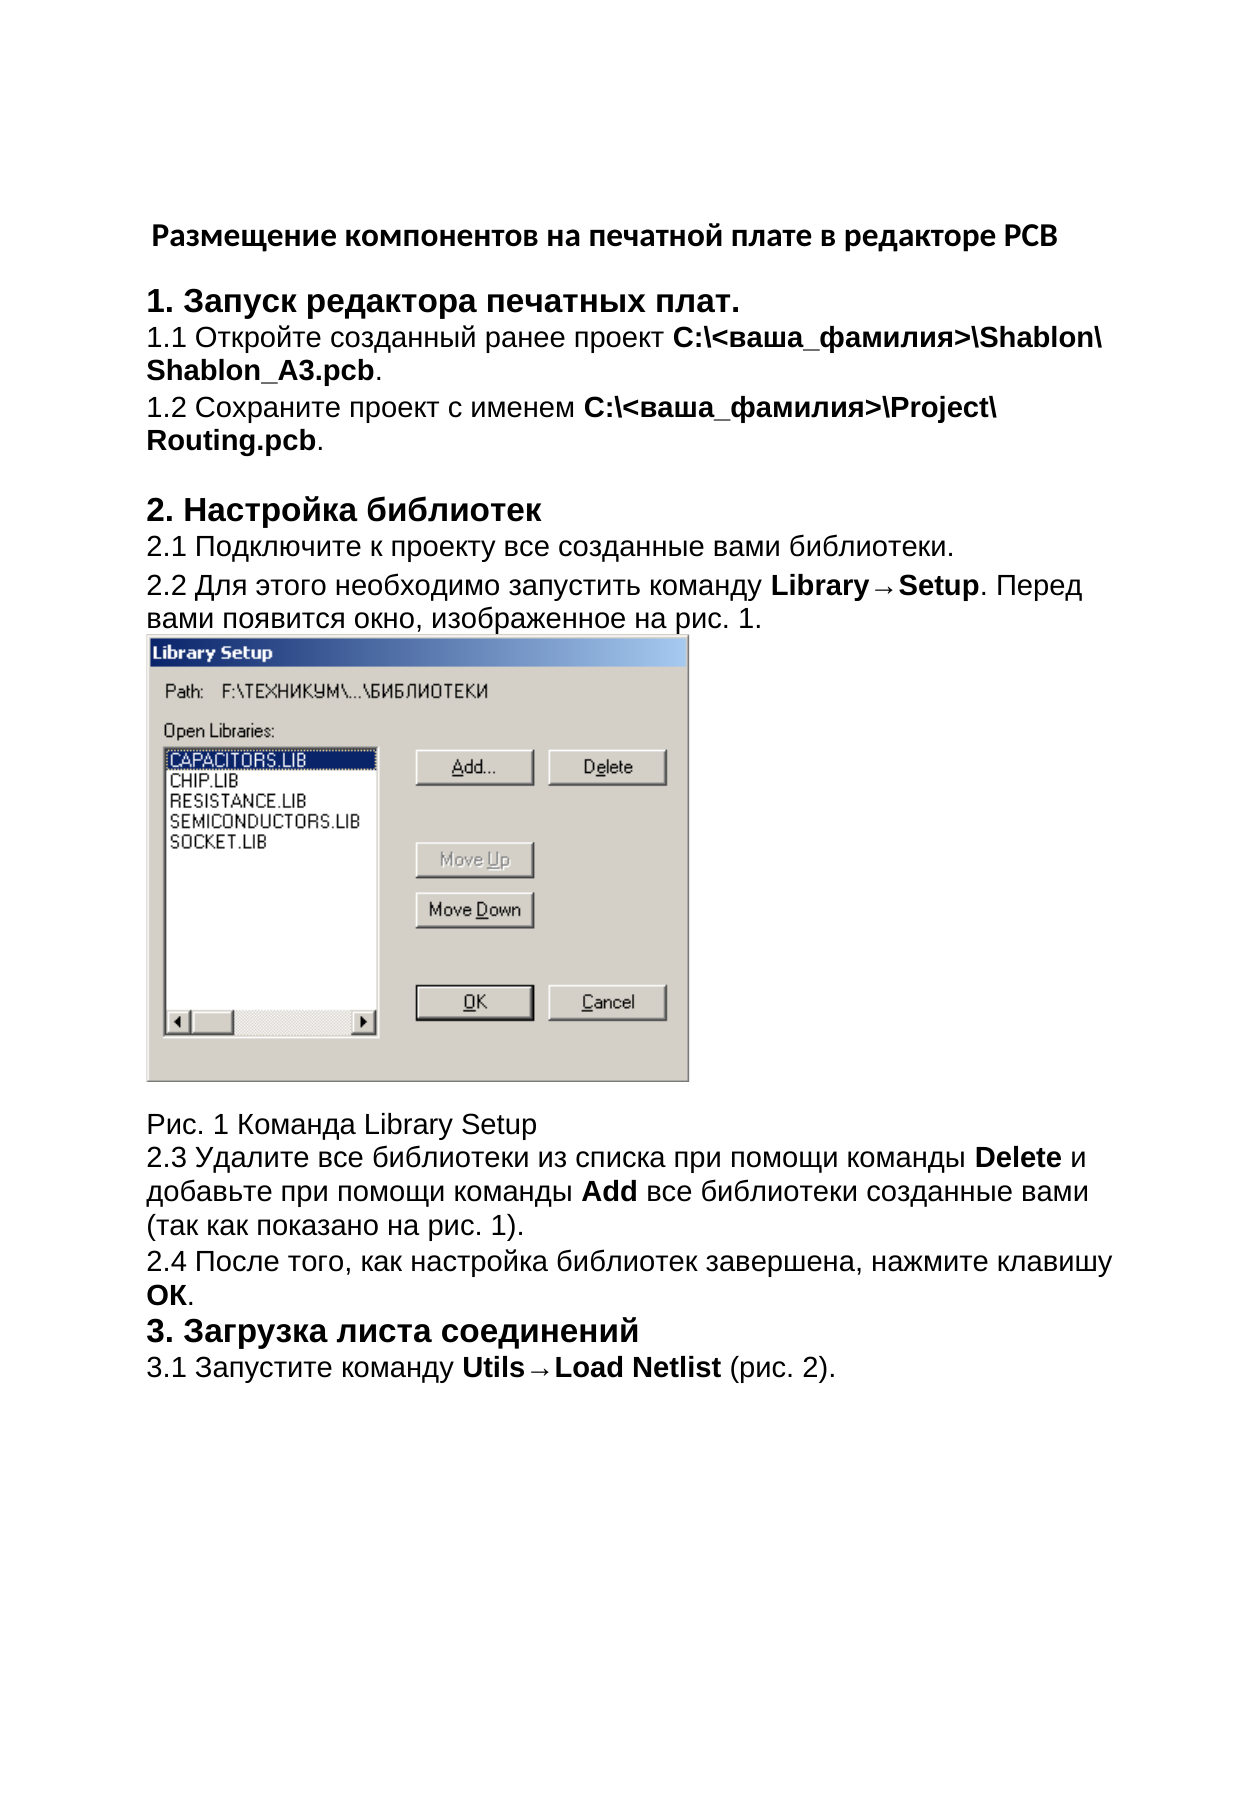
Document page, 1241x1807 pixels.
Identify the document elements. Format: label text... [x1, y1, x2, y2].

text 2.4 После того, как настройка библиотек завершена, нажмите клавишу ОК. [146, 1244, 1141, 1311]
text 2.1 Подключите к проекту все созданные вами библиотеки. [146, 529, 1141, 562]
text Размещение компонентов на печатной плате в редакторе PCB [146, 214, 1141, 254]
text Рис. 1 Команда Library Setup [146, 1107, 1141, 1141]
text 3. Загрузка листа соединений [146, 1311, 1141, 1349]
text 1. Запуск редактора печатных плат. [146, 281, 1141, 320]
text 2.3 Удалите все библиотеки из списка при помощи команды Delete и добавьте при помощи команды Add все библиотеки созданные вами (так как показано на рис. 1). [146, 1141, 1141, 1241]
text 3.1 Запустите команду Utils→Load Netlist (рис. 2). [146, 1349, 1141, 1383]
text 1.2 Сохраните проект с именем С:\<ваша_фамилия>\Project\Routing.pcb. [146, 390, 1141, 457]
text 2.2 Для этого необходимо запустить команду Library→Setup. Перед вами появится окно, изображенное на рис. 1. [146, 567, 1141, 634]
text 1.1 Откройте созданный ранее проект С:\<ваша_фамилия>\Shablon\Shablon_А3.pcb. [146, 320, 1141, 387]
text 2. Настройка библиотек [146, 490, 1141, 529]
